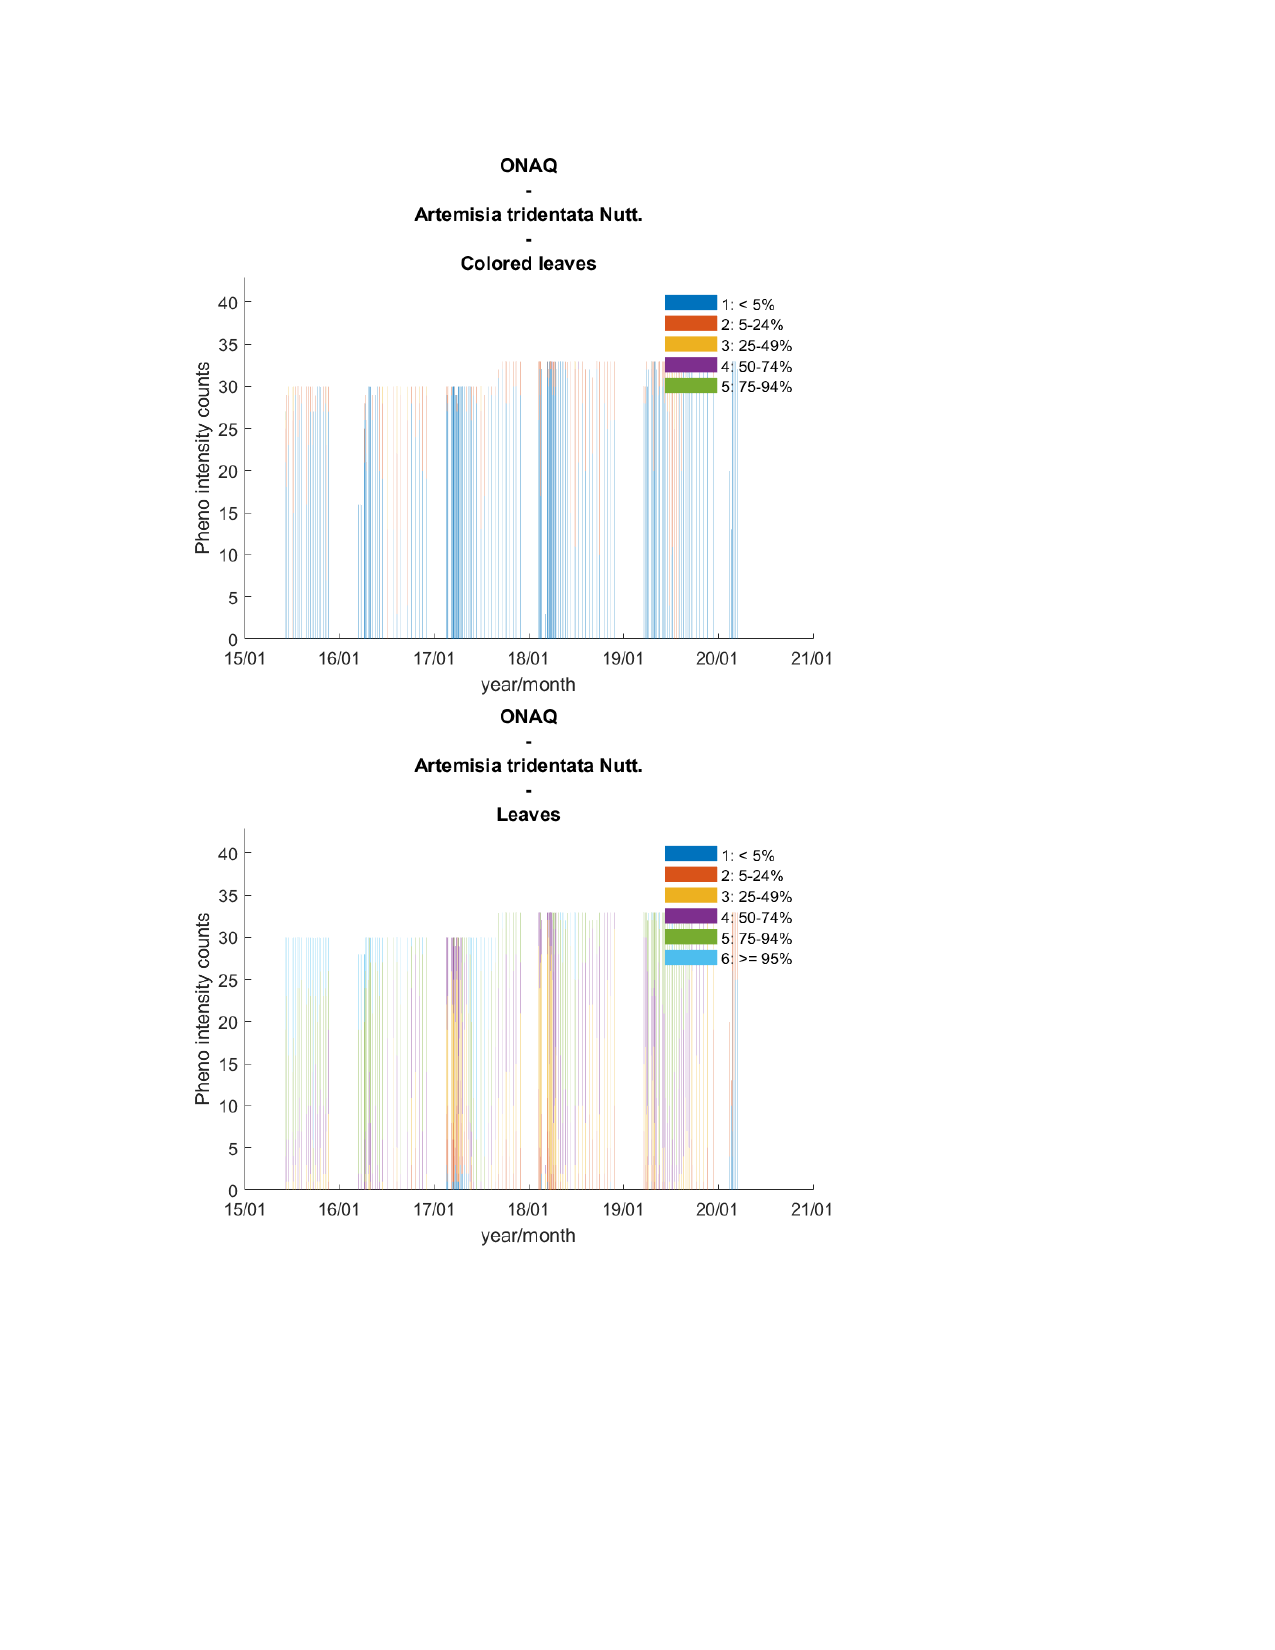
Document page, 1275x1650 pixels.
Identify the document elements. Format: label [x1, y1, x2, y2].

picture [150, 701, 882, 1250]
picture [150, 150, 882, 699]
